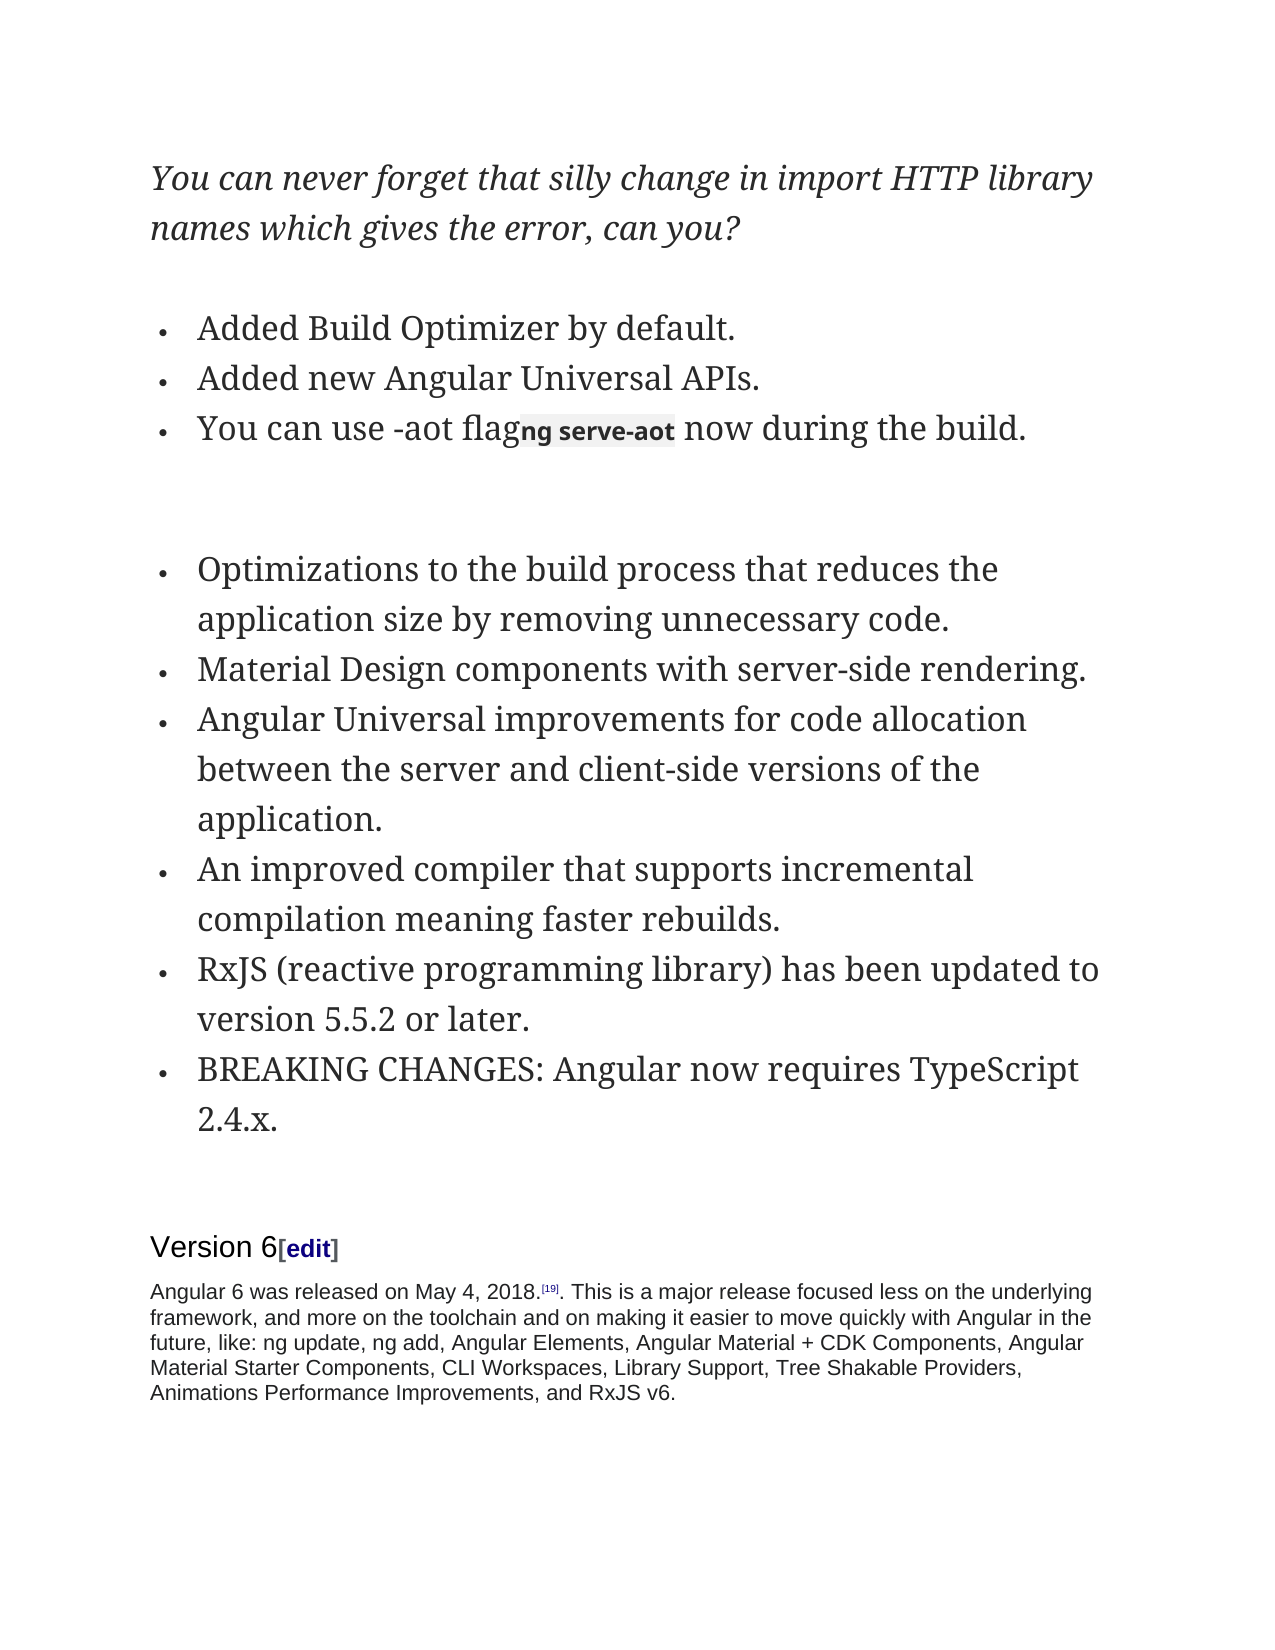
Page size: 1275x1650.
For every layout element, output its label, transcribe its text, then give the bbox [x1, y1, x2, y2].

list Optimizations to the build process that reduces the application size by removing unnecessary code. [159, 541, 1125, 641]
text You can never forget that silly change in import HTTP library names which gives the error, can you? [150, 150, 1125, 250]
list Material Design components with server-side rendering. [159, 641, 1125, 691]
text Angular 6 was released on May 4, 2018.[19]. This is a major release focused less on the underlying framework, and more on the toolchain and on making it easier to move quickly with Angular in the future, like: ng update, ng add, Angular Elements, Angular Material + CDK Components, Angular Material Starter Components, CLI Workspaces, Library Support, Tree Shakable Providers, Animations Performance Improvements, and RxJS v6. [150, 1279, 1125, 1405]
list You can use -aot flagng serve-aot now during the build. [159, 400, 1125, 450]
list Angular Universal improvements for code allocation between the server and client-side versions of the application. [159, 691, 1125, 841]
list BREAKING CHANGES: Angular now requires TypeScript 2.4.x. [159, 1041, 1125, 1141]
list Added Build Optimizer by default. [159, 300, 1125, 350]
list RxJS (reactive programming library) has been updated to version 5.5.2 or later. [159, 941, 1125, 1041]
list An improved compiler that supports incremental compilation meaning faster rebuilds. [159, 841, 1125, 941]
subtitle Version 6[edit] [150, 1229, 1125, 1264]
list Added new Angular Universal APIs. [159, 350, 1125, 400]
